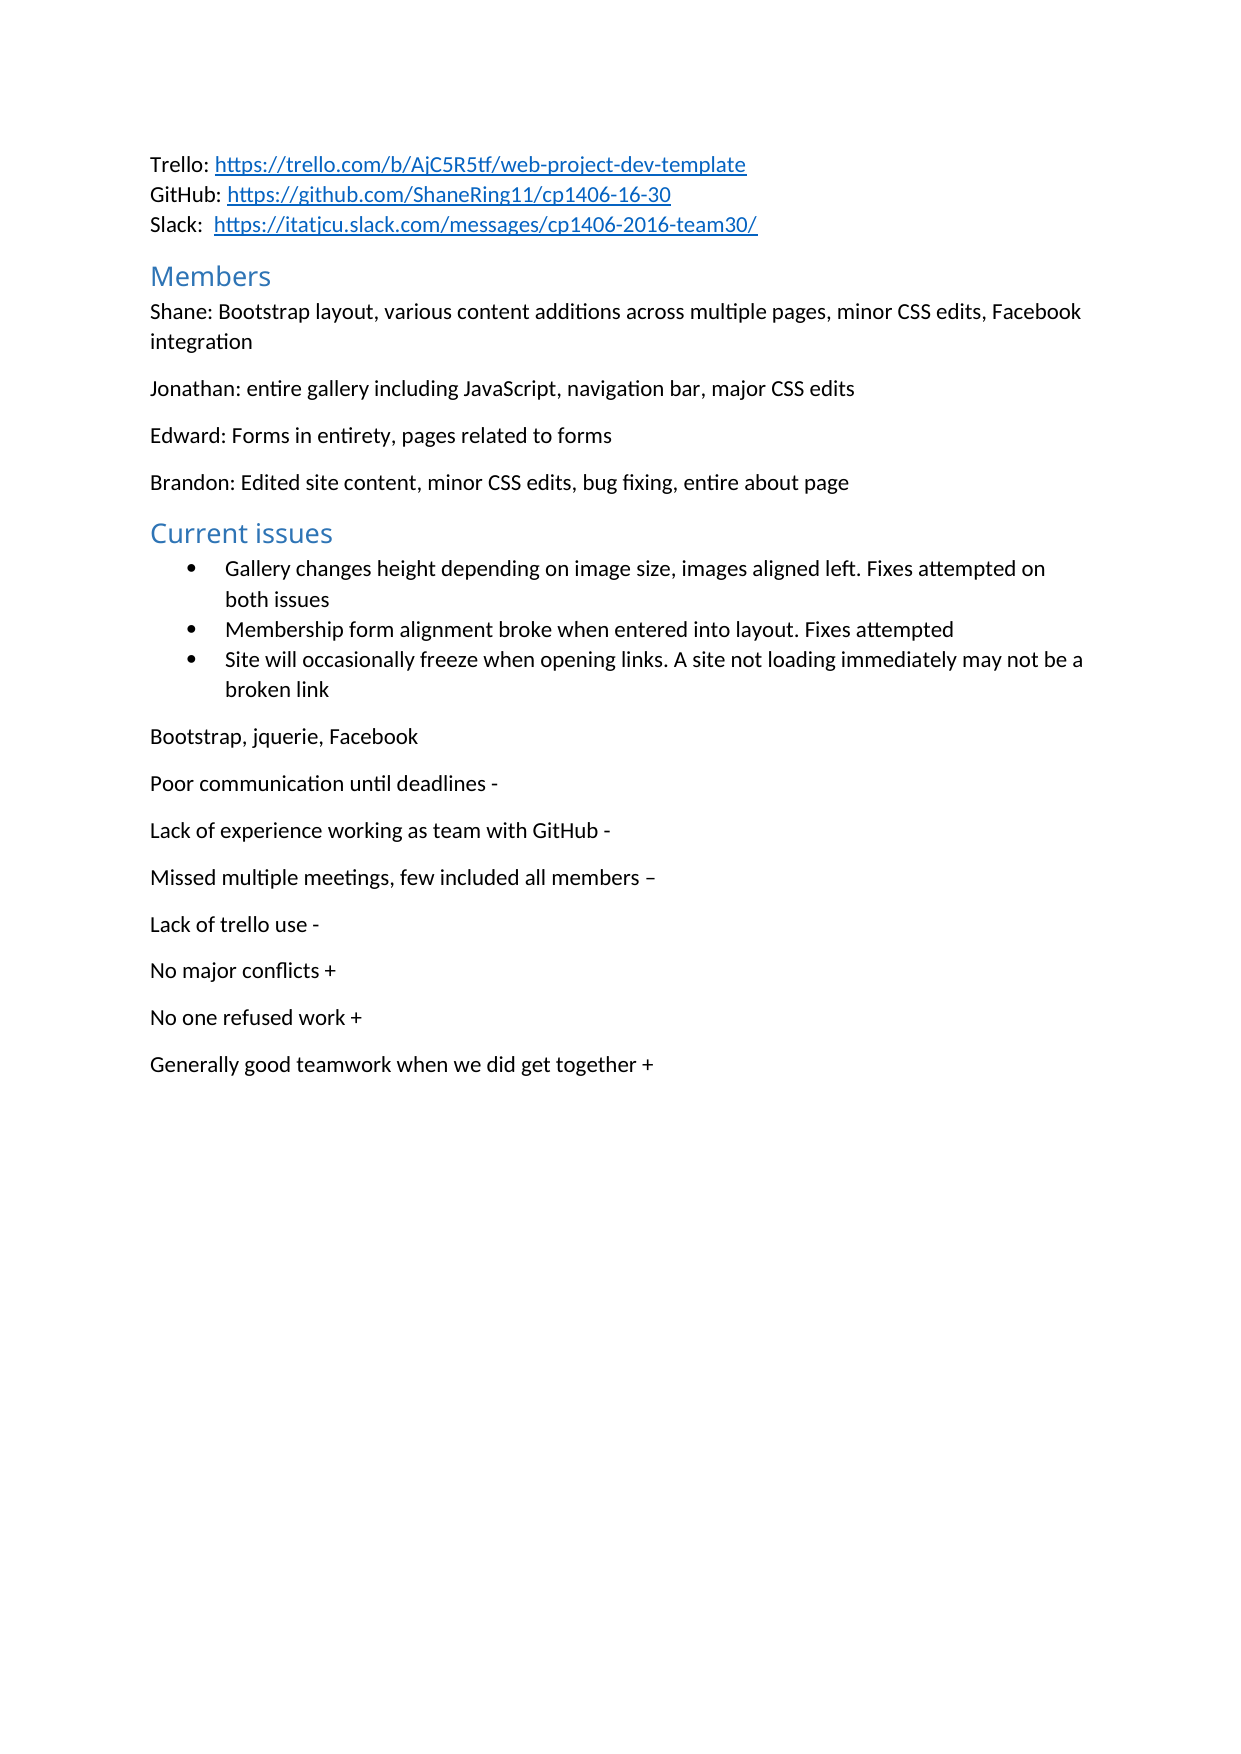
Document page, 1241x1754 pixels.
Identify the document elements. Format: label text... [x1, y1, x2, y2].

text Edward: Forms in entirety, pages related to forms [150, 421, 1090, 449]
list Membership form alignment broke when entered into layout. Fixes attempted [187, 615, 1090, 643]
text Jonathan: entire gallery including JavaScript, navigation bar, major CSS edits [150, 374, 1090, 402]
list Gallery changes height depending on image size, images aligned left. Fixes attempted on both issues [187, 554, 1090, 613]
text Generally good teamwork when we did get together + [150, 1050, 1090, 1078]
text Lack of experience working as team with GitHub - [150, 816, 1090, 844]
subtitle Current issues [150, 515, 1090, 552]
text No one refused work + [150, 1003, 1090, 1032]
text Brandon: Edited site content, minor CSS edits, bug fixing, entire about page [150, 468, 1090, 496]
subtitle Members [150, 257, 1090, 294]
list Site will occasionally freeze when opening links. A site not loading immediately may not be a broken link [187, 645, 1090, 703]
text Trello: https://trello.com/b/AjC5R5tf/web-project-dev-template GitHub: https://github.com/ShaneRing11/cp1406-16-30 Slack: https://itatjcu.slack.com/messages/cp1406-2016-team30/ [150, 150, 1090, 238]
text Lack of trello use - [150, 910, 1090, 938]
text Poor communication until deadlines - [150, 769, 1090, 797]
text Shane: Bootstrap layout, various content additions across multiple pages, minor CSS edits, Facebook integration [150, 297, 1090, 355]
text Missed multiple meetings, few included all members – [150, 863, 1090, 891]
text No major conflicts + [150, 957, 1090, 985]
text Bootstrap, jquerie, Facebook [150, 722, 1090, 750]
